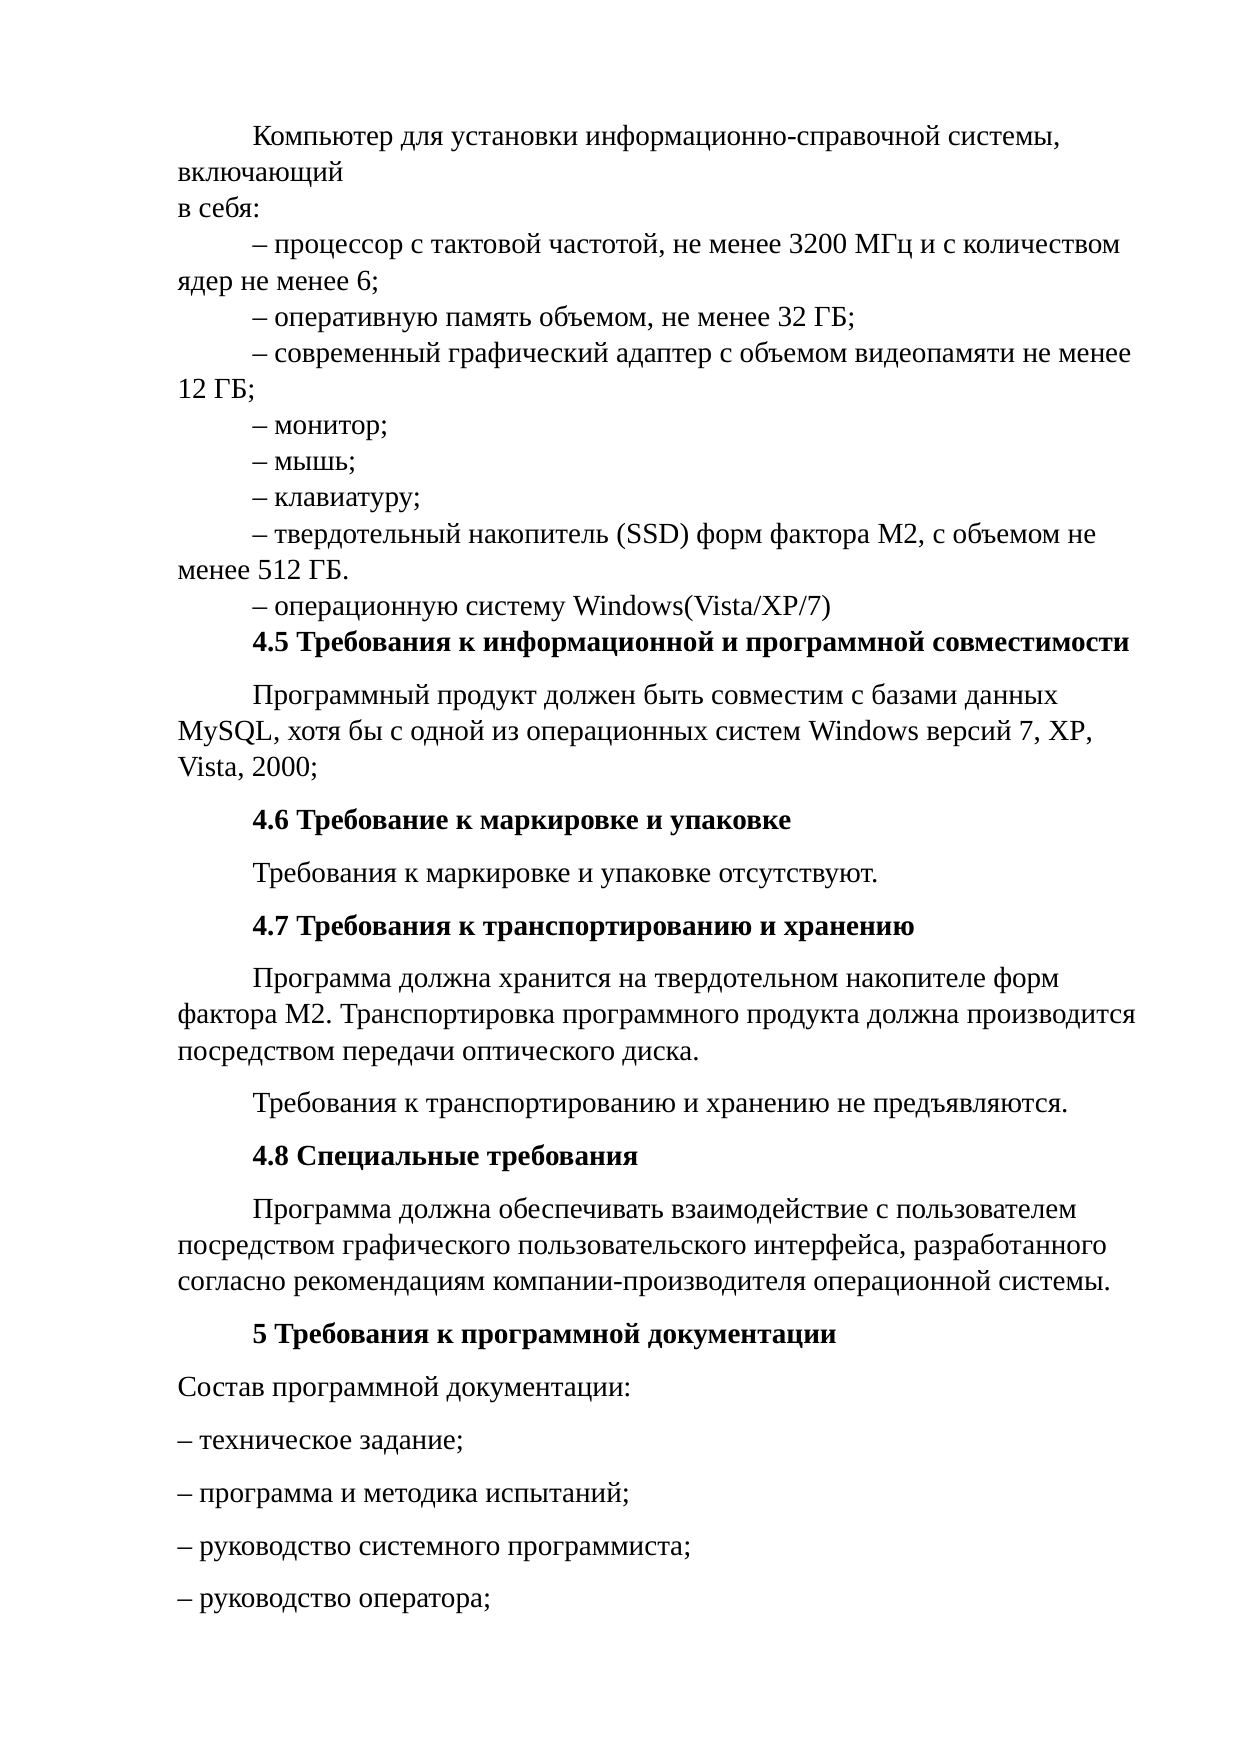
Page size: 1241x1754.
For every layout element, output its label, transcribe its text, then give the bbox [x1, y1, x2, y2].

text ‒ мышь; [177, 443, 1152, 477]
text Программный продукт должен быть совместим с базами данных MySQL, хотя бы с одной из операционных систем Windows версий 7, XP, Vista, 2000; [177, 677, 1152, 783]
text Компьютер для установки информационно-справочной системы, включающий [177, 118, 1152, 188]
text 4.6 Требование к маркировке и упаковке [177, 802, 1152, 836]
text ‒ клавиатуру; [177, 479, 1152, 513]
text Программа должна обеспечивать взаимодействие с пользователем посредством графического пользовательского интерфейса, разработанного согласно рекомендациям компании-производителя операционной системы. [177, 1191, 1152, 1297]
text Программа должна хранится на твердотельном накопителе форм фактора M2. Транспортировка программного продукта должна производится посредством передачи оптического диска. [177, 961, 1152, 1066]
text 4.8 Специальные требования [177, 1138, 1152, 1172]
text в себя: [177, 190, 1152, 224]
text ‒ руководство системного программиста; [177, 1528, 1152, 1561]
text Состав программной документации: [177, 1369, 1152, 1403]
text – операционную систему Windows(Vista/XP/7) [177, 588, 1152, 622]
text ‒ монитор; [177, 407, 1152, 441]
text ‒ техническое задание; [177, 1422, 1152, 1456]
text 5 Требования к программной документации [177, 1316, 1152, 1350]
text 4.7 Требования к транспортированию и хранению [177, 908, 1152, 941]
text ‒ процессор с тактовой частотой, не менее 3200 МГц и с количеством ядер не менее 6; [177, 227, 1152, 296]
text ‒ руководство оператора; [177, 1580, 1152, 1614]
text Требования к маркировке и упаковке отсутствуют. [177, 855, 1152, 888]
text ‒ оперативную память объемом, не менее 32 ГБ; [177, 299, 1152, 332]
text ‒ современный графический адаптер с объемом видеопамяти не менее 12 ГБ; [177, 335, 1152, 405]
text Требования к транспортированию и хранению не предъявляются. [177, 1086, 1152, 1119]
text ‒ программа и методика испытаний; [177, 1475, 1152, 1508]
text 4.5 Требования к информационной и программной совместимости [177, 624, 1152, 658]
text – твердотельный накопитель (SSD) форм фактора M2, с объемом не менее 512 ГБ. [177, 516, 1152, 585]
